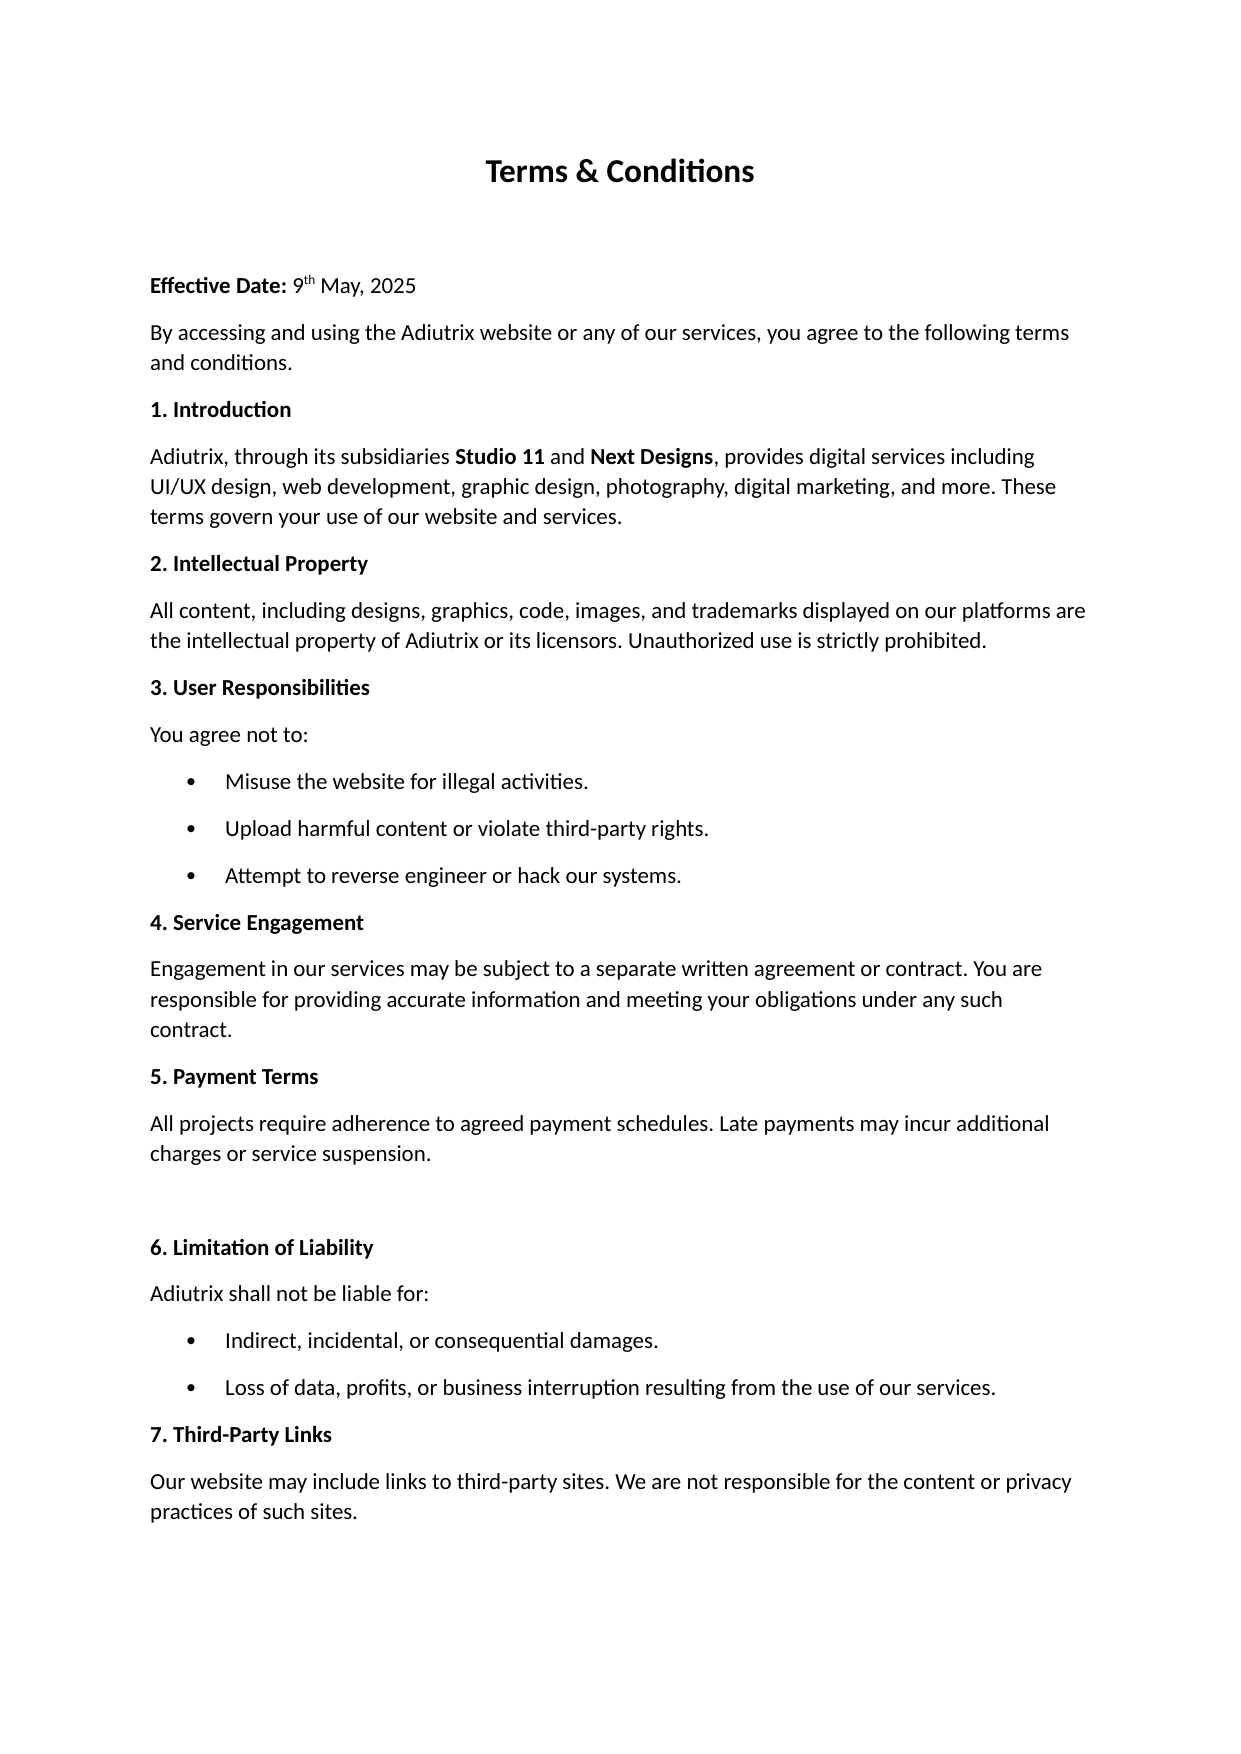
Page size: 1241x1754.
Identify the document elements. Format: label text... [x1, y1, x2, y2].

text All content, including designs, graphics, code, images, and trademarks displayed on our platforms are the intellectual property of Adiutrix or its licensors. Unauthorized use is strictly prohibited. [150, 596, 1090, 654]
text Effective Date: 9th May, 2025 [150, 271, 1090, 299]
list Attempt to reverse engineer or hack our systems. [187, 861, 1090, 889]
text 4. Service Engagement [150, 908, 1090, 936]
list Upload harmful content or violate third-party rights. [187, 814, 1090, 842]
list Indirect, incidental, or consequential damages. [187, 1326, 1090, 1354]
text You agree not to: [150, 720, 1090, 748]
text 7. Third-Party Links [150, 1420, 1090, 1448]
list Loss of data, profits, or business interruption resulting from the use of our services. [187, 1373, 1090, 1401]
text By accessing and using the Adiutrix website or any of our services, you agree to the following terms and conditions. [150, 318, 1090, 376]
text 6. Limitation of Liability [150, 1233, 1090, 1261]
list Misuse the website for illegal activities. [187, 767, 1090, 795]
text Adiutrix, through its subsidiaries Studio 11 and Next Designs, provides digital services including UI/UX design, web development, graphic design, photography, digital marketing, and more. These terms govern your use of our website and services. [150, 442, 1090, 531]
text All projects require adherence to agreed payment schedules. Late payments may incur additional charges or service suspension. [150, 1109, 1090, 1167]
text 1. Introduction [150, 395, 1090, 423]
text Adiutrix shall not be liable for: [150, 1279, 1090, 1308]
text Terms & Conditions [150, 150, 1090, 191]
text 5. Payment Terms [150, 1062, 1090, 1090]
text Our website may include links to third-party sites. We are not responsible for the content or privacy practices of such sites. [150, 1467, 1090, 1525]
text Engagement in our services may be subject to a separate written agreement or contract. You are responsible for providing accurate information and meeting your obligations under any such contract. [150, 954, 1090, 1043]
text 2. Intellectual Property [150, 549, 1090, 577]
text 3. User Responsibilities [150, 673, 1090, 701]
